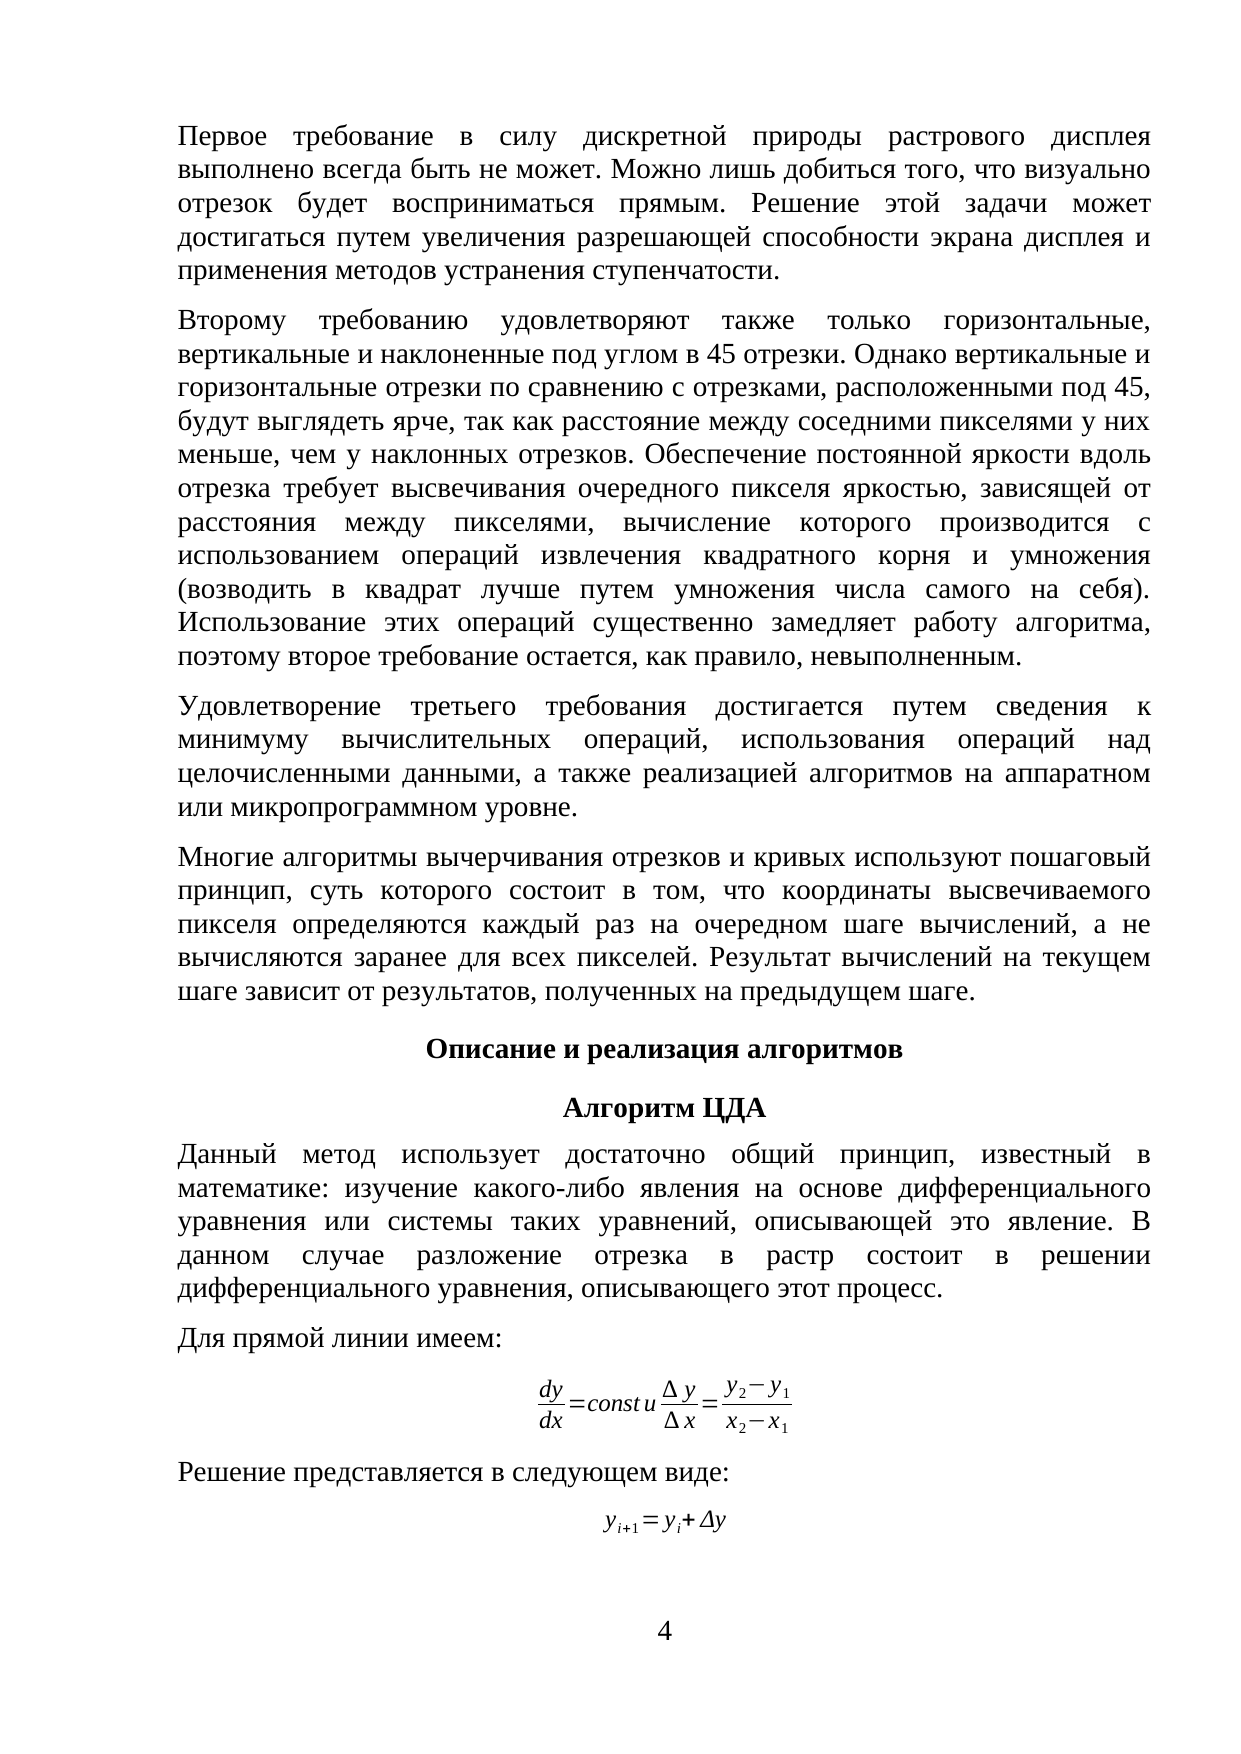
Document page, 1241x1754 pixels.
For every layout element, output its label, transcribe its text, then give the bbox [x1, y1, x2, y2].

text Многие алгоритмы вычерчивания отрезков и кривых используют пошаговый принцип, суть которого состоит в том, что координаты высвечиваемого пикселя определяются каждый раз на очередном шаге вычислений, а не вычисляются заранее для всех пикселей. Результат вычислений на текущем шаге зависит от результатов, полученных на предыдущем шаге. [177, 839, 1152, 1007]
subtitle Алгоритм ЦДА [177, 1090, 1152, 1124]
text Для прямой линии имеем: [177, 1321, 1152, 1354]
text Удовлетворение третьего требования достигается путем сведения к минимуму вычислительных операций, использования операций над целочисленными данными, а также реализацией алгоритмов на аппаратном или микропрограммном уровне. [177, 688, 1152, 822]
text Второму требованию удовлетворяют также только горизонтальные, вертикальные и наклоненные под углом в 45 отрезки. Однако вертикальные и горизонтальные отрезки по сравнению с отрезками, расположенными под 45, будут выглядеть ярче, так как расстояние между соседними пикселями у них меньше, чем у наклонных отрезков. Обеспечение постоянной яркости вдоль отрезка требует высвечивания очередного пикселя яркостью, зависящей от расстояния между пикселями, вычисление которого производится с использованием операций извлечения квадратного корня и умножения (возводить в квадрат лучше путем умножения числа самого на себя). Использование этих операций существенно замедляет работу алгоритма, поэтому второе требование остается, как правило, невыполненным. [177, 302, 1152, 671]
text Решение представляется в следующем виде: [177, 1454, 1152, 1487]
subtitle Описание и реализация алгоритмов [177, 1032, 1152, 1065]
text Данный метод использует достаточно общий принцип, известный в математике: изучение какого-либо явления на основе дифференциального уравнения или системы таких уравнений, описывающей это явление. В данном случае разложение отрезка в растр состоит в решении дифференциального уравнения, описывающего этот процесс. [177, 1136, 1152, 1304]
text Первое требование в силу дискретной природы растрового дисплея выполнено всегда быть не может. Можно лишь добиться того, что визуально отрезок будет восприниматься прямым. Решение этой задачи может достигаться путем увеличения разрешающей способности экрана дисплея и применения методов устранения ступенчатости. [177, 118, 1152, 286]
